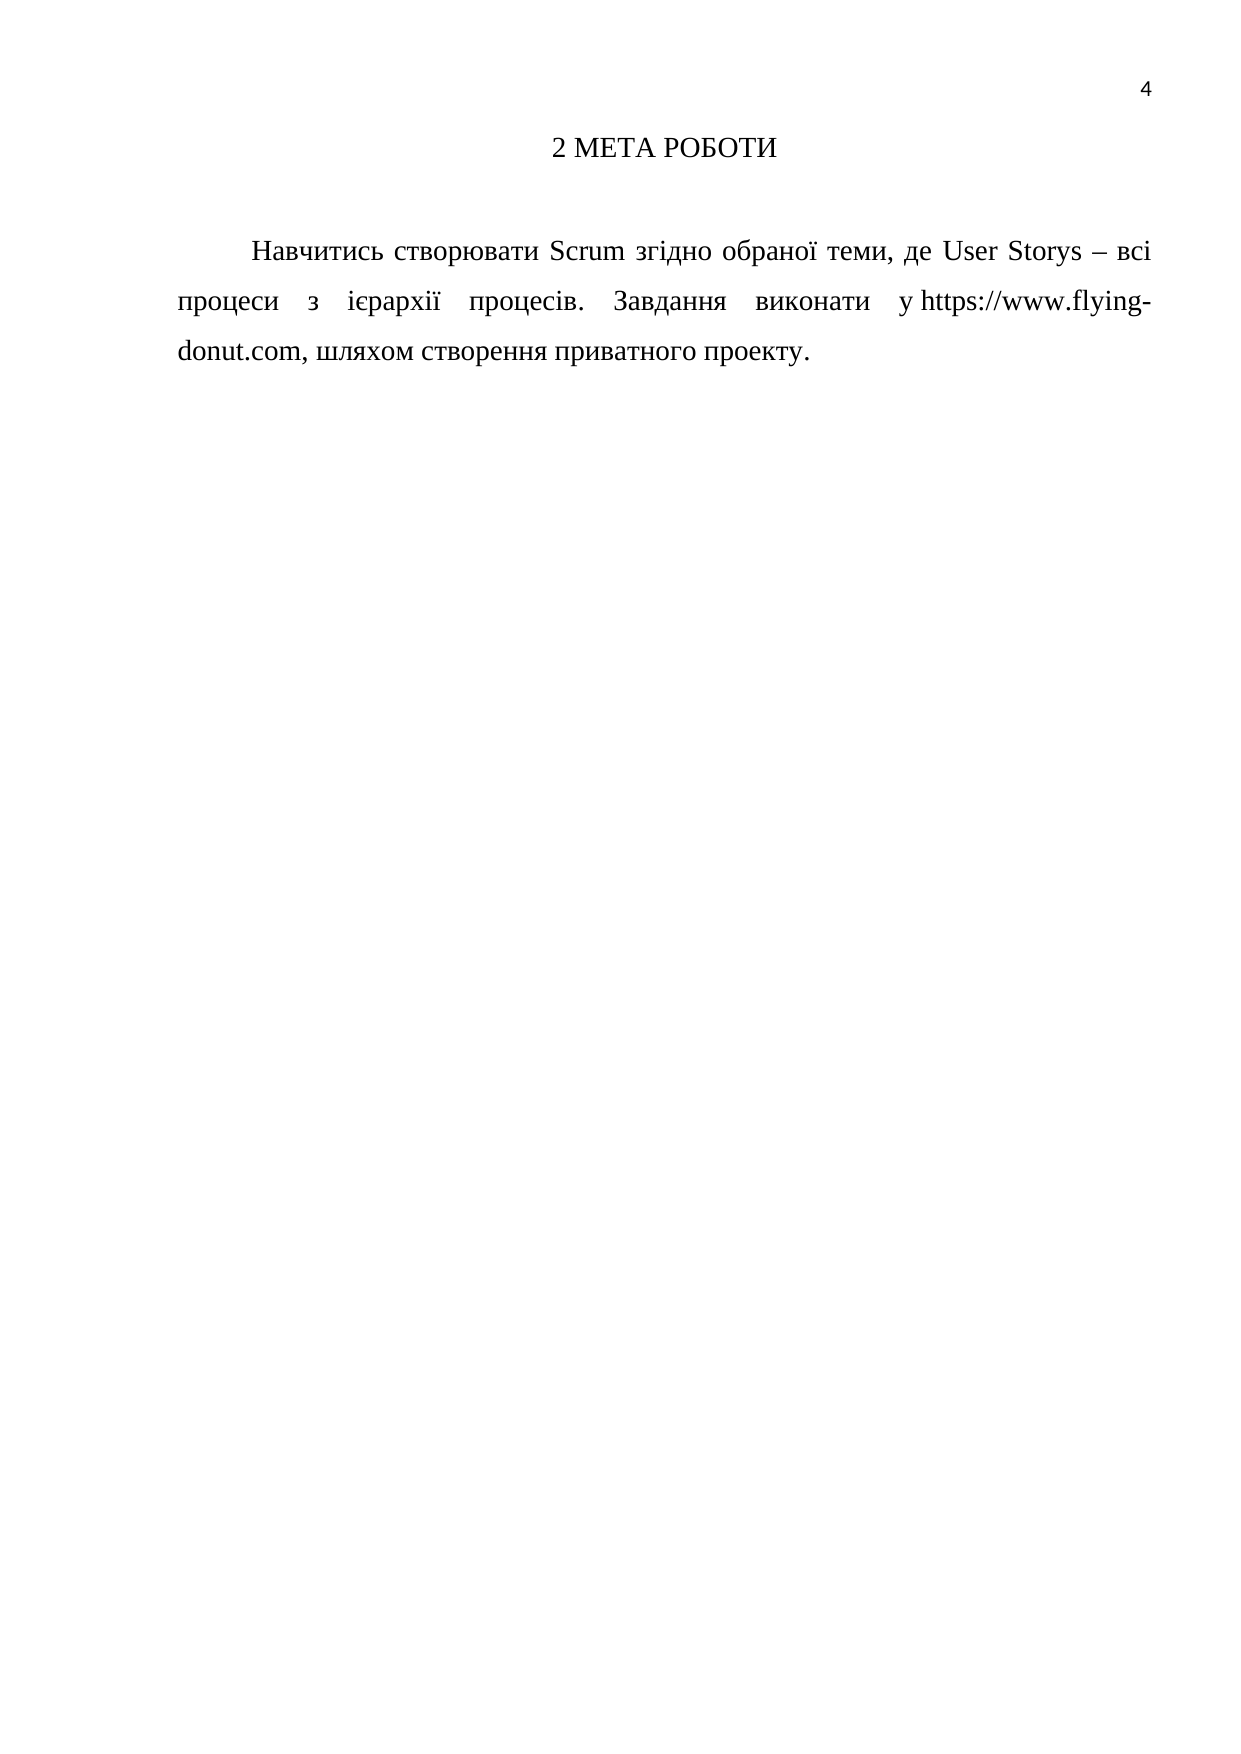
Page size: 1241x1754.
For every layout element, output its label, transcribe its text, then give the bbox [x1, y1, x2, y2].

text Навчитись створювати Scrum згідно обраної теми, де User Storys – всі процеси з ієрархії процесів. Завдання виконати у https://www.flying-donut.com, шляхом створення приватного проекту. [177, 233, 1152, 367]
subtitle 2 МЕТА РОБОТИ [177, 130, 1152, 163]
